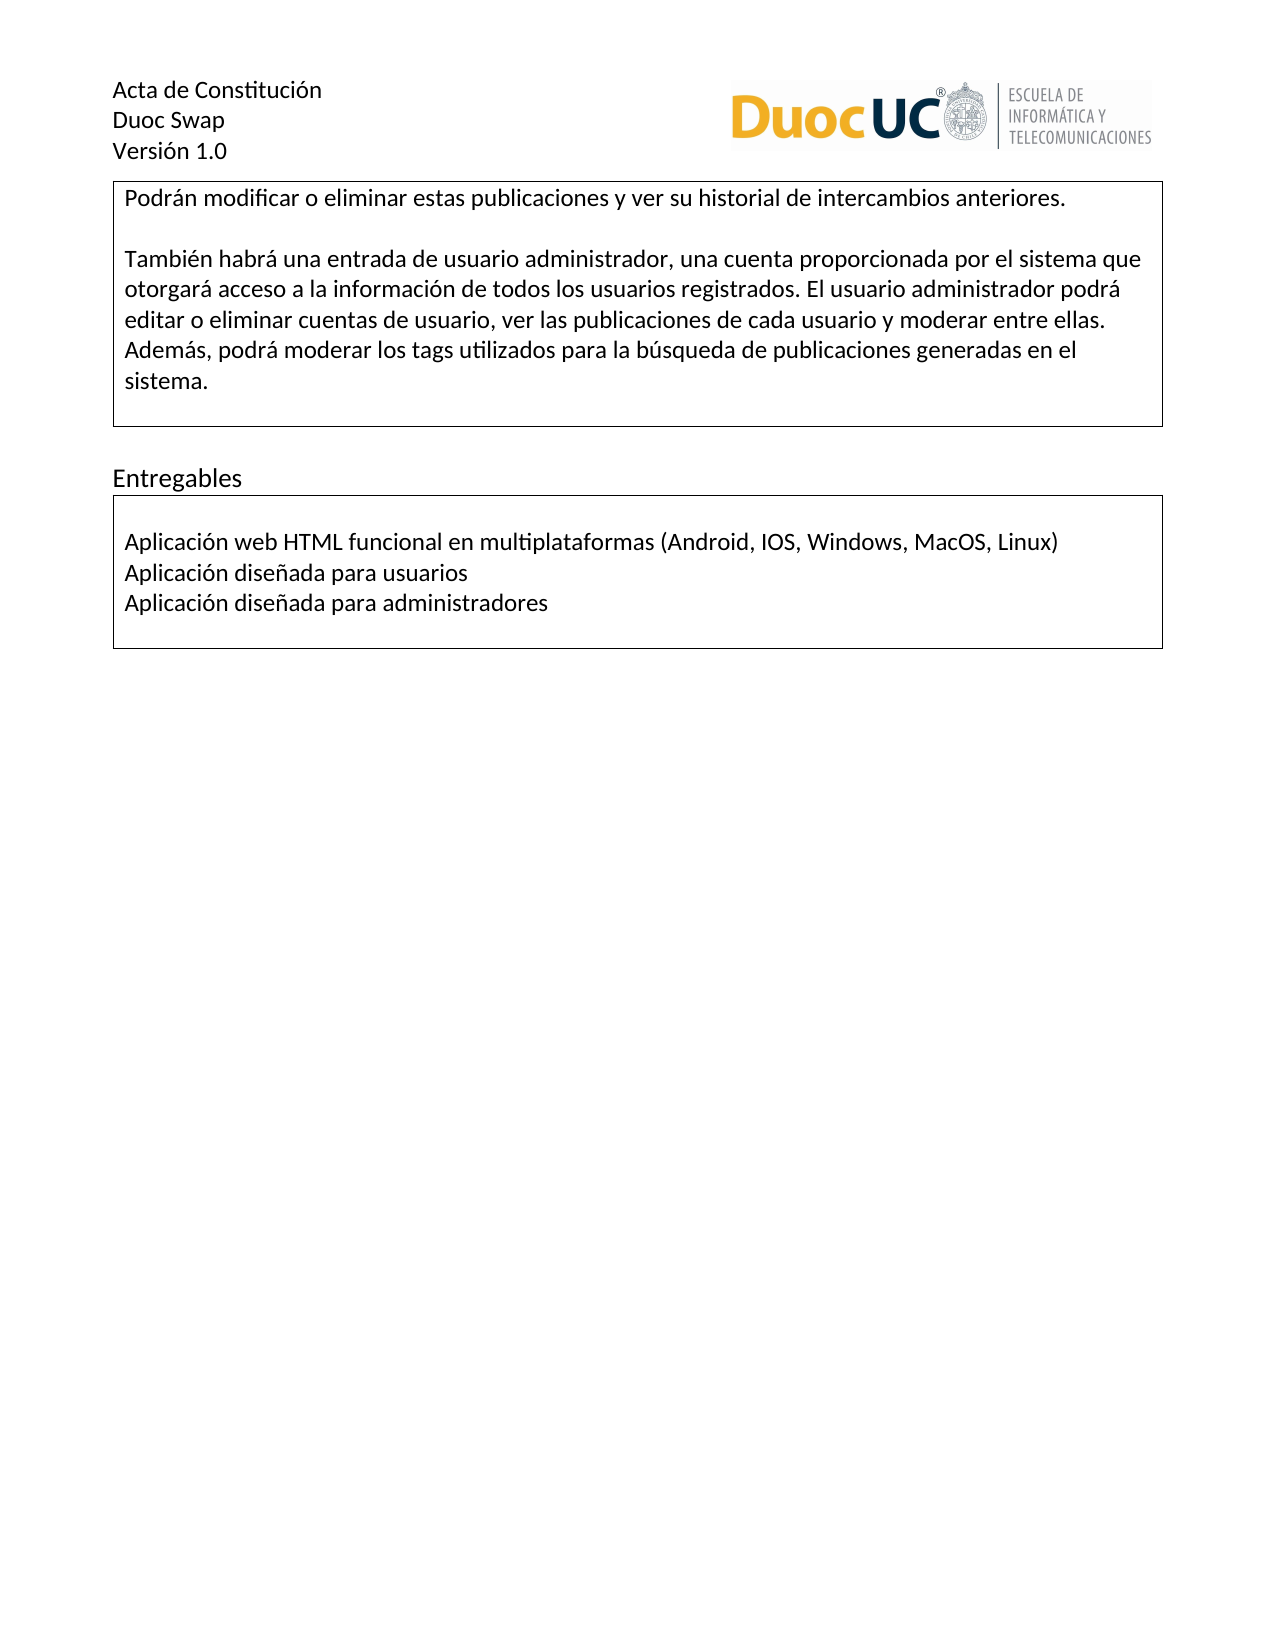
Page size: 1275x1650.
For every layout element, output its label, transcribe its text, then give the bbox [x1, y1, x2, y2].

picture [731, 80, 1152, 151]
table_header Aplicación web HTML funcional en multiplataformas (Android, IOS, Windows, MacOS, Linux) Aplicación diseñada para usuarios Aplicación diseñada para administradores [114, 496, 1162, 648]
text Entregables [112, 462, 1162, 494]
